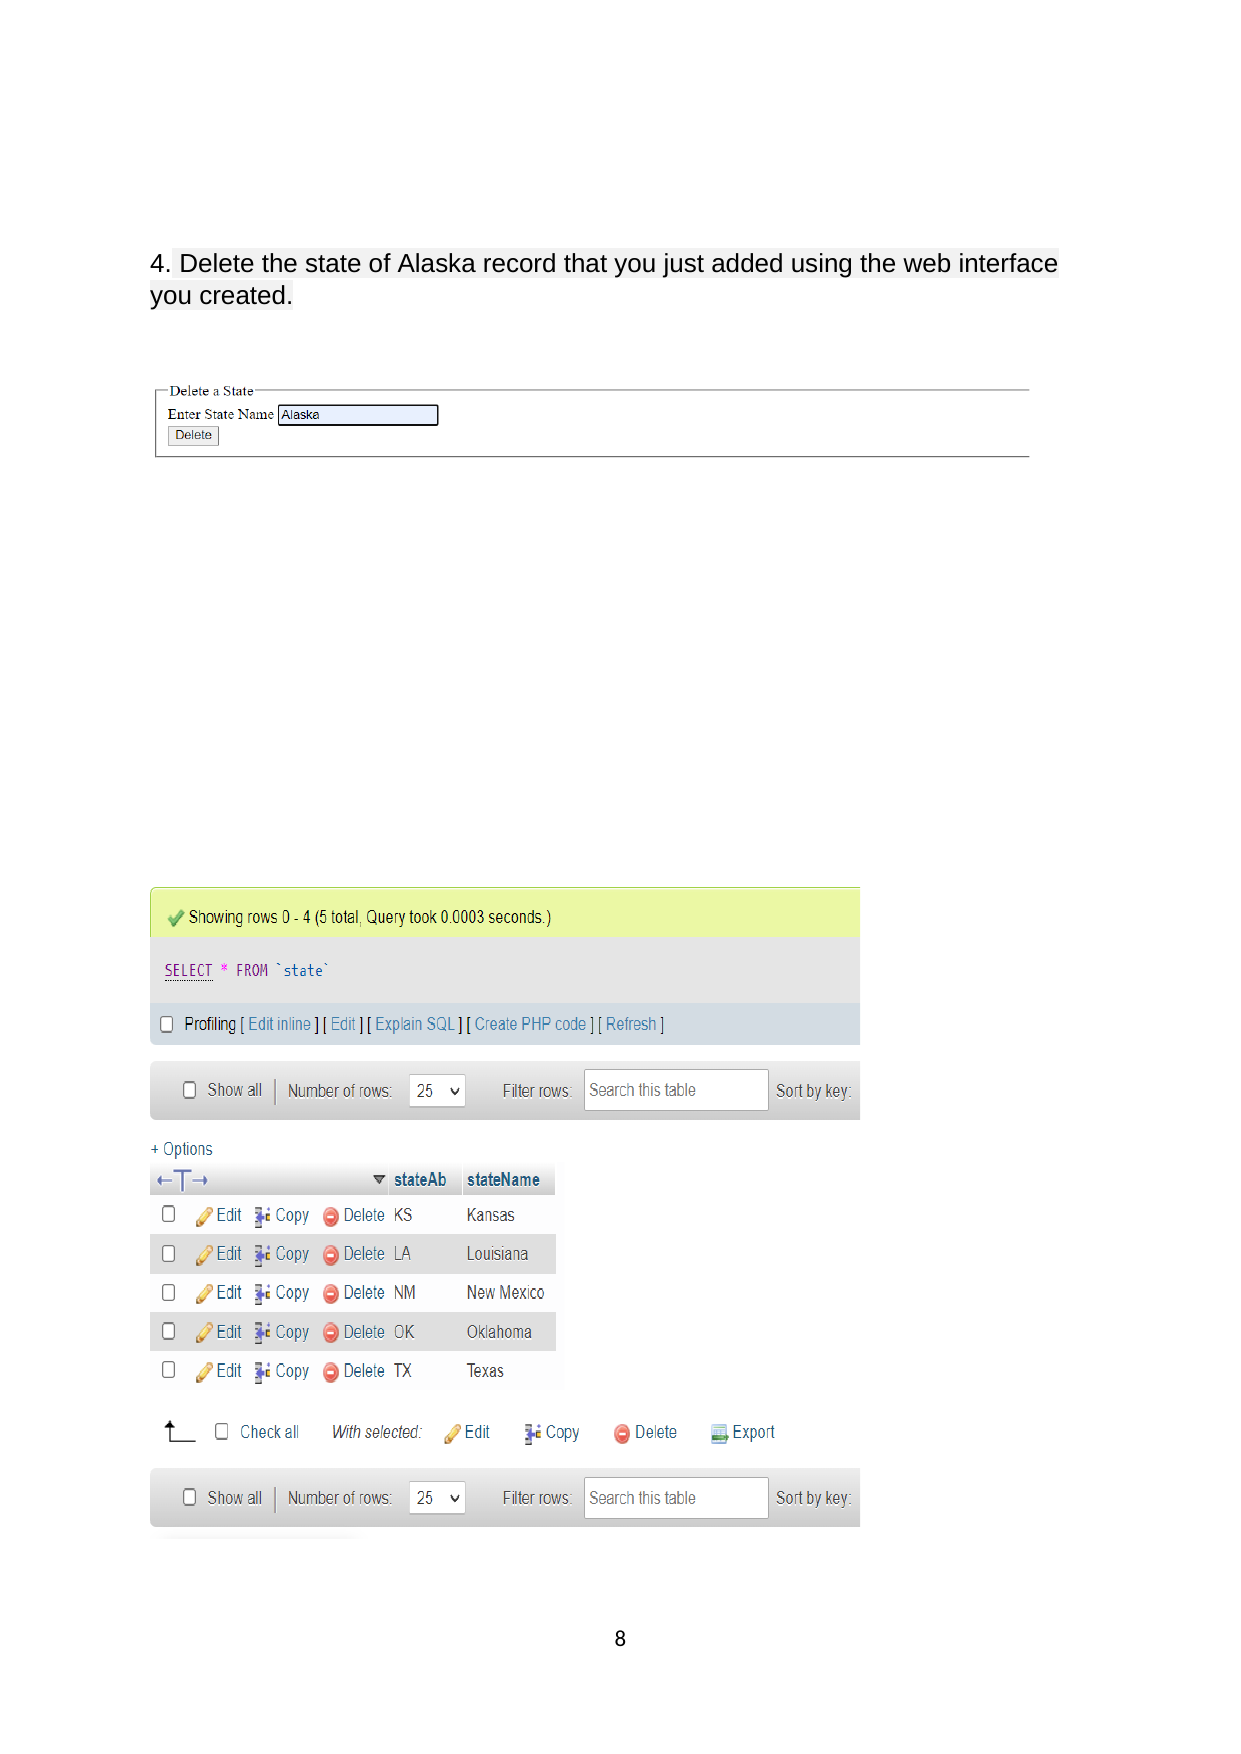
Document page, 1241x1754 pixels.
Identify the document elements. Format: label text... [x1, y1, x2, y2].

picture [150, 883, 861, 1539]
text 4. Delete the state of Alaska record that you just added using the web interface you created. [150, 248, 1090, 310]
picture [150, 377, 1030, 866]
